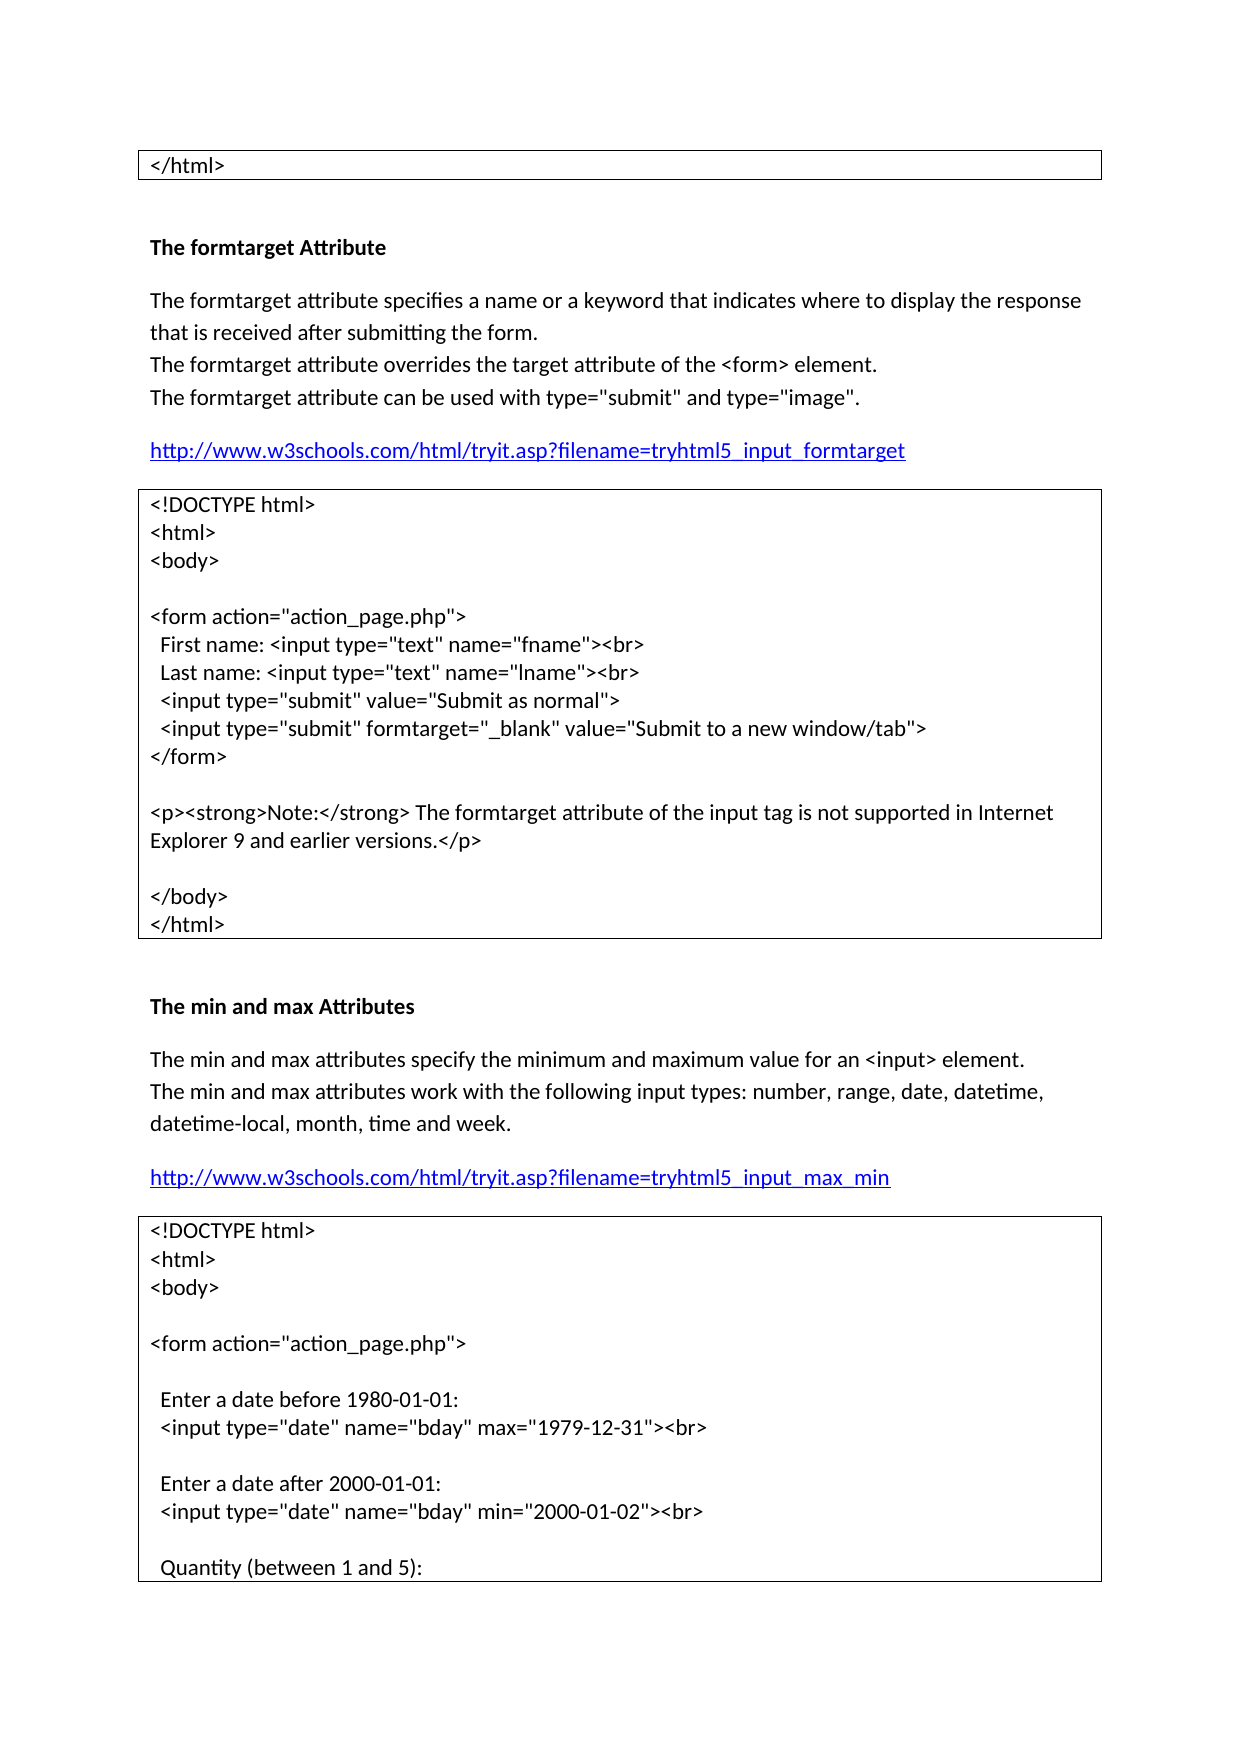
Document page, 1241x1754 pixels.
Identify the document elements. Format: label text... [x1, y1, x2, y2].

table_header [139, 151, 1101, 179]
text The formtarget attribute specifies a name or a keyword that indicates where to display the response that is received after submitting the form. The formtarget attribute overrides the target attribute of the <form> element. The formtarget attribute can be used with type="submit" and type="image". [150, 286, 1090, 411]
text http://www.w3schools.com/html/tryit.asp?filename=tryhtml5_input_max_min [150, 1163, 1090, 1191]
text The min and max attributes specify the minimum and maximum value for an <input> element. The min and max attributes work with the following input types: number, range, date, datetime, datetime-local, month, time and week. [150, 1045, 1090, 1138]
text The min and max Attributes [150, 992, 1090, 1020]
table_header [139, 1217, 1101, 1581]
text The formtarget Attribute [150, 233, 1090, 261]
text http://www.w3schools.com/html/tryit.asp?filename=tryhtml5_input_formtarget [150, 436, 1090, 464]
table_header <!DOCTYPE html> <html> <body> <form action="action_page.php"> First name: <input type="text" name="fname"><br> Last name: <input type="text" name="lname"><br> <input type="submit" value="Submit as normal"> <input type="submit" formtarget="_blank" value="Submit to a new window/tab"> </form> <p><strong>Note:</strong> The formtarget attribute of the input tag is not supported in Internet Explorer 9 and earlier versions.</p> </body> </html> [139, 490, 1101, 938]
